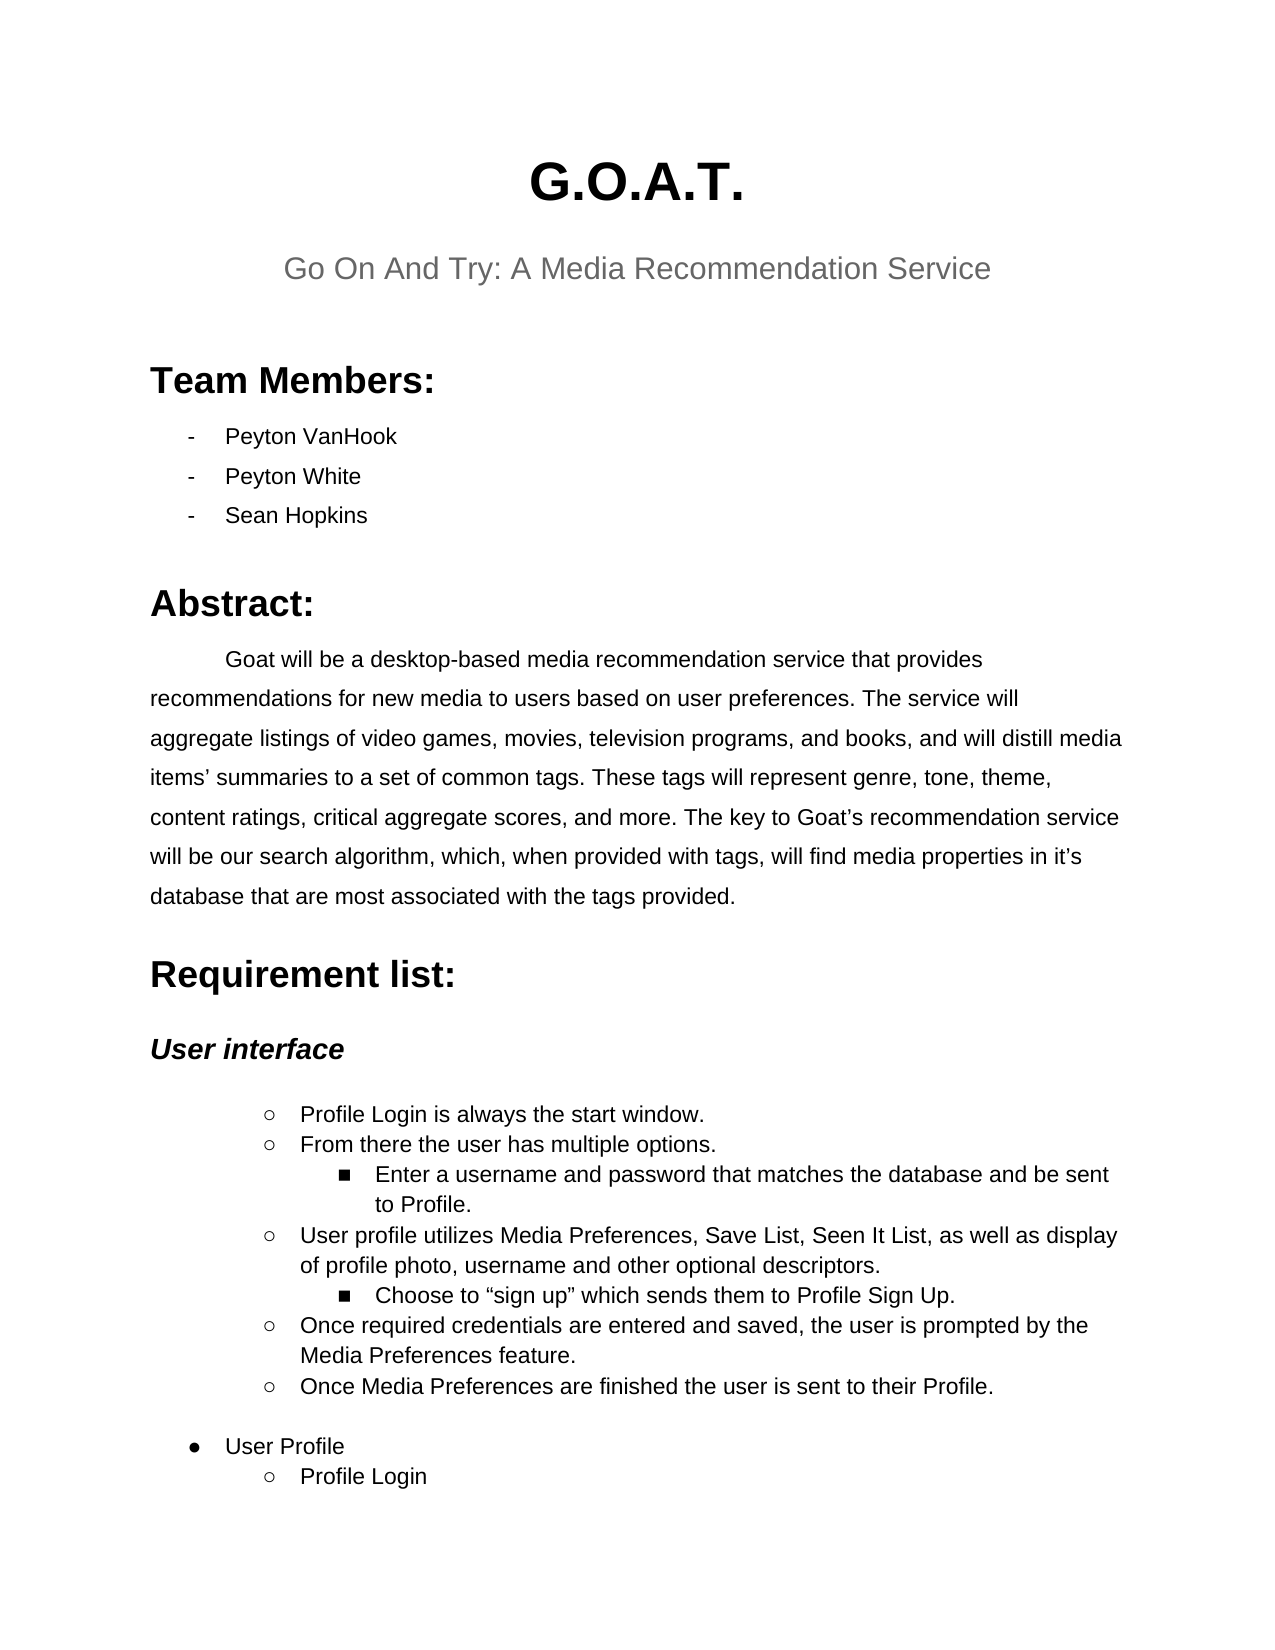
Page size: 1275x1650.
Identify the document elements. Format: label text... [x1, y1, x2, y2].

text User interface [150, 1032, 1125, 1066]
list Enter a username and password that matches the database and be sent to Profile. [337, 1161, 1125, 1218]
list Once required credentials are entered and saved, the user is prompted by the Media Preferences feature. [262, 1312, 1125, 1369]
text Abstract: [150, 581, 1125, 624]
list Profile Login [262, 1463, 1125, 1490]
subtitle Go On And Try: A Media Recommendation Service [150, 250, 1125, 286]
list Once Media Preferences are finished the user is sent to their Profile. [262, 1373, 1125, 1399]
text Goat will be a desktop-based media recommendation service that provides recommendations for new media to users based on user preferences. The service will aggregate listings of video games, movies, television programs, and books, and will distill media items’ summaries to a set of common tags. These tags will represent genre, tone, theme, content ratings, critical aggregate scores, and more. The key to Goat’s recommendation service will be our search algorithm, which, when provided with tags, will find media properties in it’s database that are most associated with the tags provided. [150, 646, 1125, 909]
list Sean Hopkins [187, 502, 1125, 528]
text Team Members: [150, 358, 1125, 402]
list From there the user has multiple options. [262, 1131, 1125, 1157]
list Profile Login is always the start window. [262, 1101, 1125, 1127]
text Requirement list: [150, 952, 1125, 995]
list Peyton White [187, 463, 1125, 489]
list User profile utilizes Media Preferences, Save List, Seen It List, as well as display of profile photo, username and other optional descriptors. [262, 1222, 1125, 1278]
list Choose to “sign up” which sends them to Profile Sign Up. [337, 1282, 1125, 1308]
list Peyton VanHook [187, 423, 1125, 449]
list User Profile [187, 1433, 1125, 1459]
title G.O.A.T. [150, 150, 1125, 212]
